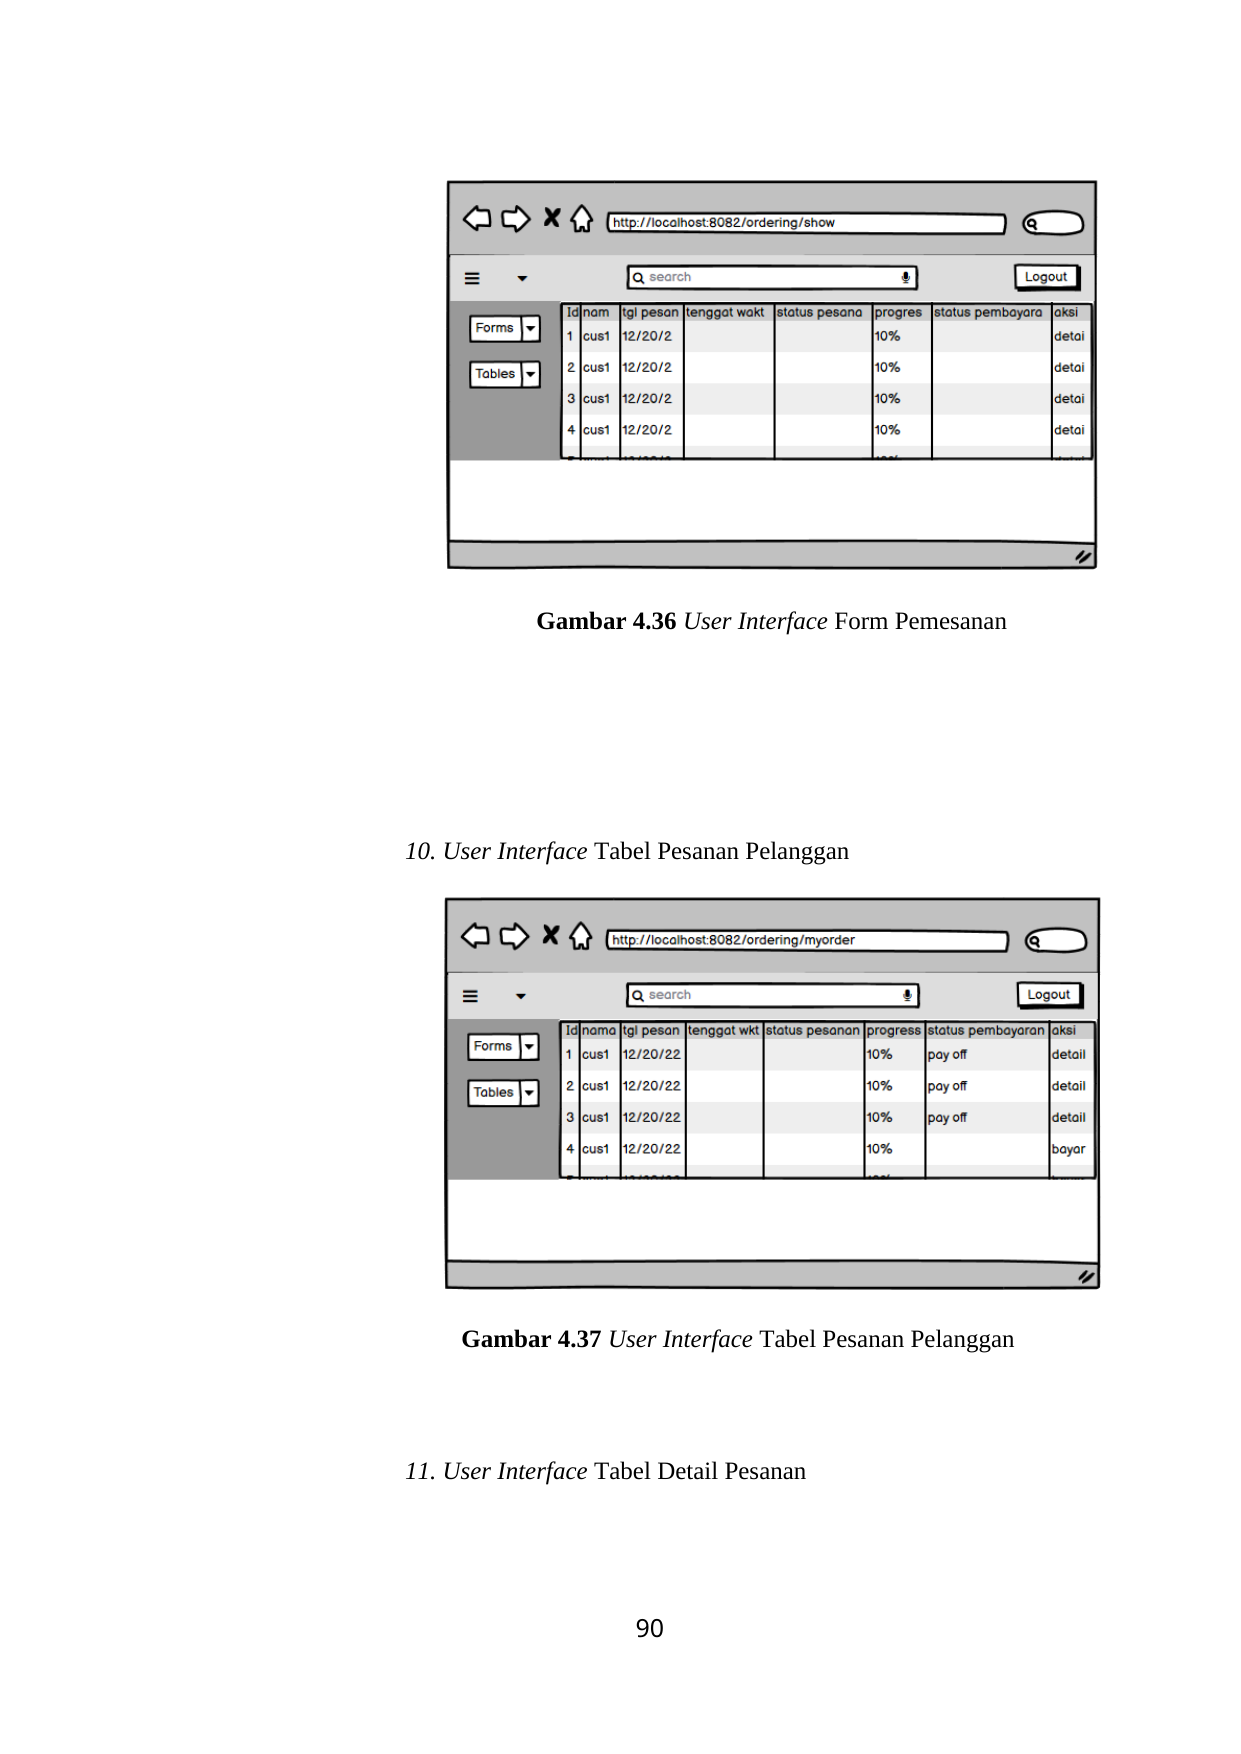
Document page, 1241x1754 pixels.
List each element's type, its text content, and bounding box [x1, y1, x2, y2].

list Gambar 4.36 User Interface Form Pemesanan [517, 606, 1063, 634]
list User Interface Tabel Detail Pesanan [405, 1456, 1063, 1484]
list User Interface Tabel Pesanan Pelanggan [405, 836, 1063, 864]
picture [442, 177, 1103, 572]
picture [442, 893, 1101, 1290]
list Gambar 4.37 User Interface Tabel Pesanan Pelanggan [461, 1324, 1063, 1353]
